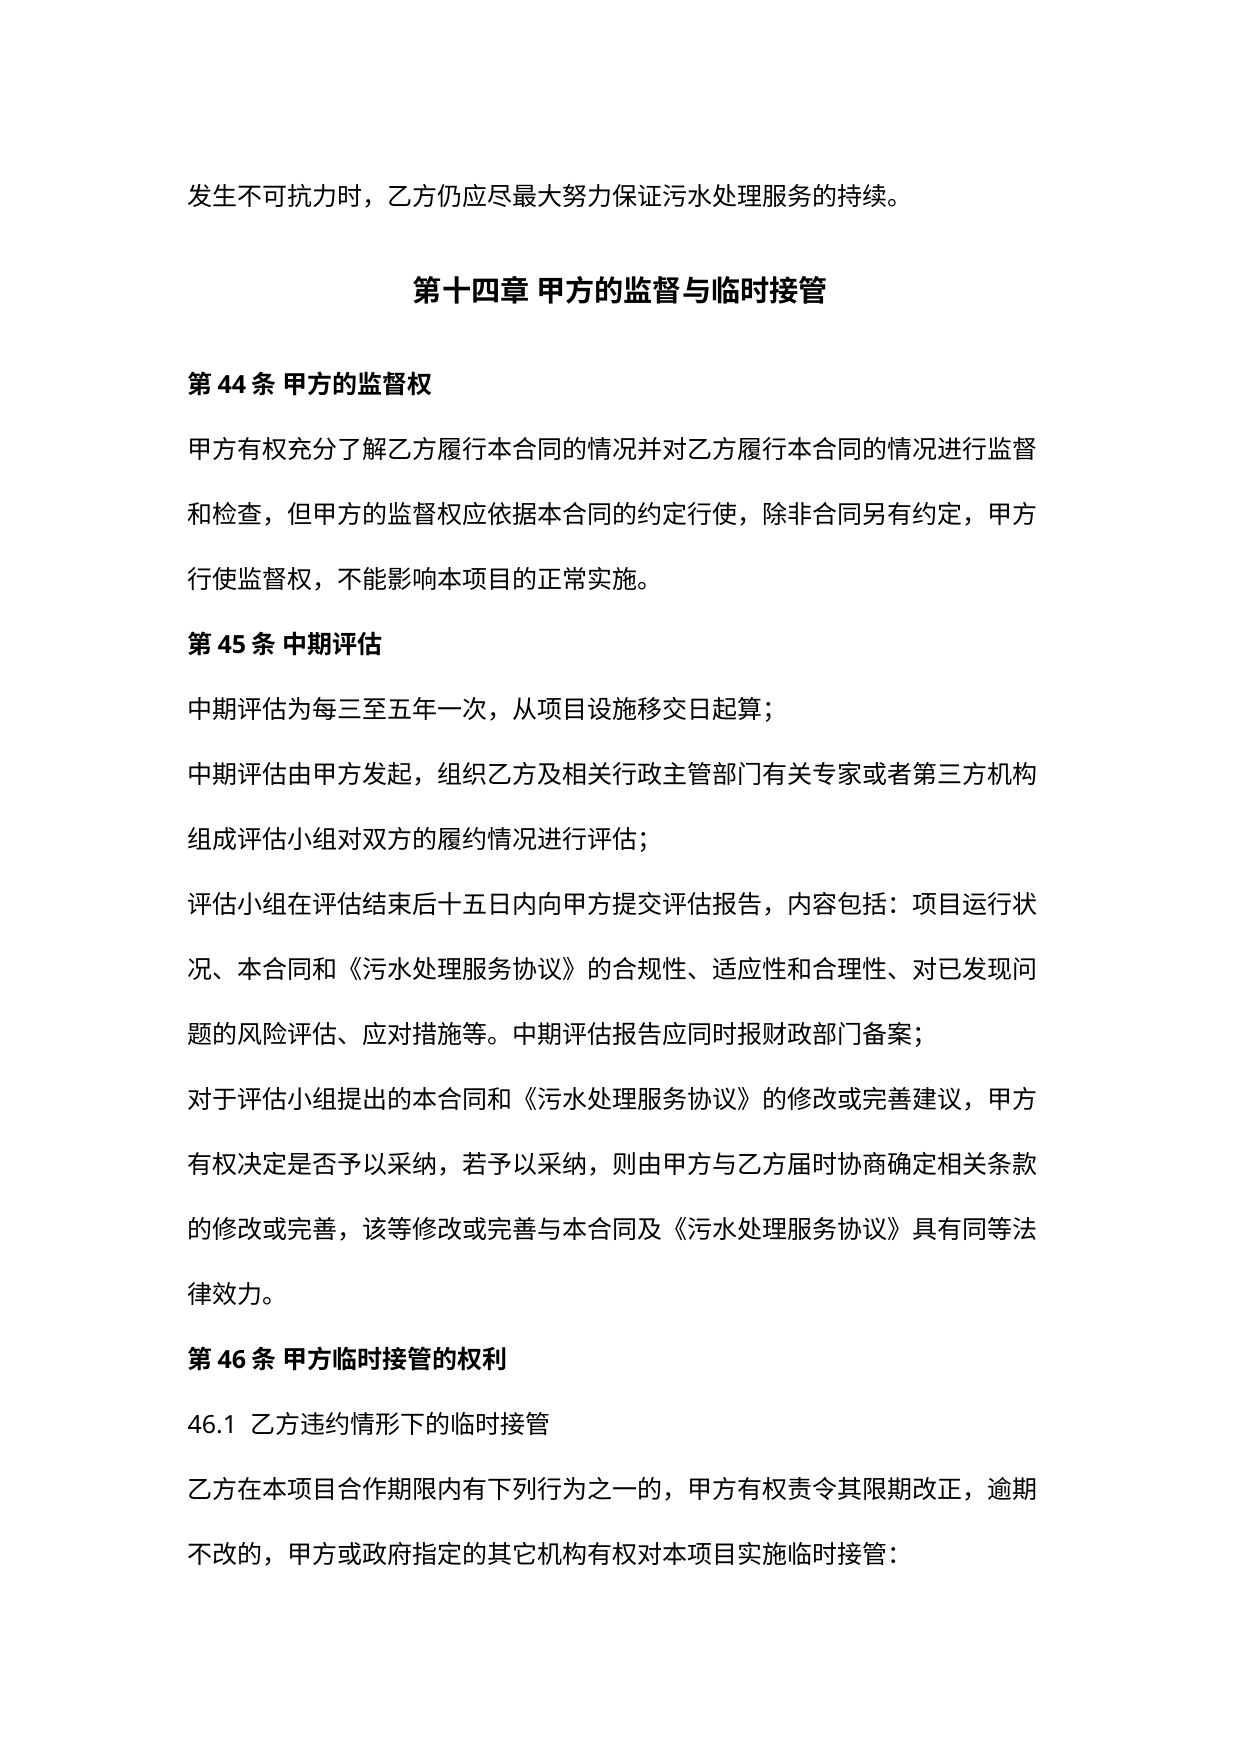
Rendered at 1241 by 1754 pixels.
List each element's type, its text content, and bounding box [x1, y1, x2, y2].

text 评估小组在评估结束后十五日内向甲方提交评估报告，内容包括：项目运行状况、本合同和《污水处理服务协议》的合规性、适应性和合理性、对已发现问题的风险评估、应对措施等。中期评估报告应同时报财政部门备案； [187, 870, 1053, 1065]
text 甲方有权充分了解乙方履行本合同的情况并对乙方履行本合同的情况进行监督和检查，但甲方的监督权应依据本合同的约定行使，除非合同另有约定，甲方行使监督权，不能影响本项目的正常实施。 [187, 415, 1053, 610]
subtitle 第44条 甲方的监督权 [187, 350, 1053, 415]
text 乙方在本项目合作期限内有下列行为之一的，甲方有权责令其限期改正，逾期不改的，甲方或政府指定的其它机构有权对本项目实施临时接管： [187, 1455, 1053, 1585]
subtitle 第十四章 甲方的监督与临时接管 [187, 256, 1053, 321]
text 中期评估由甲方发起，组织乙方及相关行政主管部门有关专家或者第三方机构组成评估小组对双方的履约情况进行评估； [187, 740, 1053, 870]
text 46.1 乙方违约情形下的临时接管 [187, 1390, 1053, 1455]
subtitle 第45条 中期评估 [187, 610, 1053, 675]
text 发生不可抗力时，乙方仍应尽最大努力保证污水处理服务的持续。 [187, 162, 1053, 227]
subtitle 第46条 甲方临时接管的权利 [187, 1325, 1053, 1390]
text 中期评估为每三至五年一次，从项目设施移交日起算； [187, 675, 1053, 740]
text 对于评估小组提出的本合同和《污水处理服务协议》的修改或完善建议，甲方有权决定是否予以采纳，若予以采纳，则由甲方与乙方届时协商确定相关条款的修改或完善，该等修改或完善与本合同及《污水处理服务协议》具有同等法律效力。 [187, 1065, 1053, 1325]
